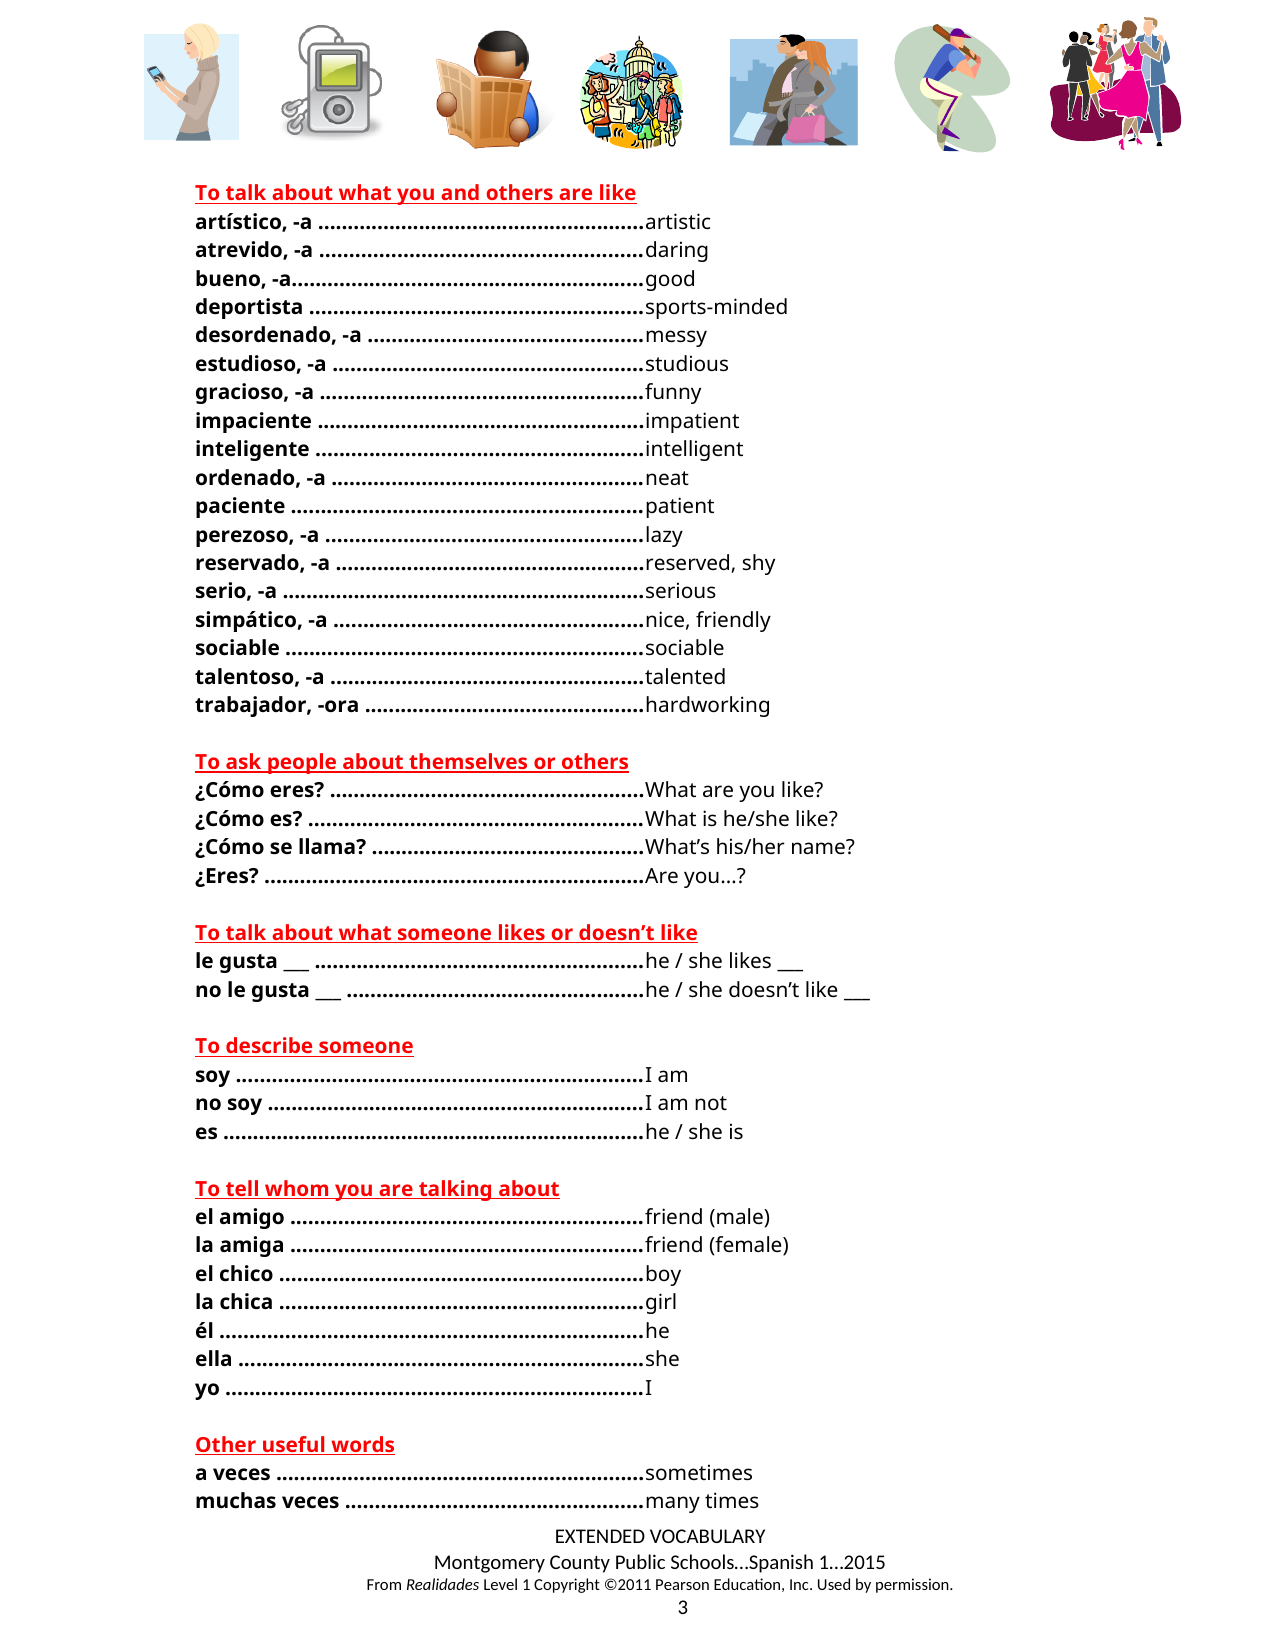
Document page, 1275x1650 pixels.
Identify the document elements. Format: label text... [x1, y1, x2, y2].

text To talk about what someone likes or doesn’t like [195, 918, 1125, 946]
text artístico, -a artistic [195, 207, 1125, 235]
text talentoso, -a talented [195, 662, 1125, 690]
text ordenado, -a neat [195, 463, 1125, 491]
picture [434, 23, 558, 150]
text es he / she is [195, 1117, 1125, 1145]
text la chica girl [195, 1287, 1125, 1316]
picture [270, 23, 393, 141]
text serio, -a serious [195, 577, 1125, 605]
text ¿Eres? Are you…? [195, 861, 1125, 889]
text estudioso, -a studious [195, 349, 1125, 377]
text impaciente impatient [195, 406, 1125, 434]
text desordenado, -a messy [195, 321, 1125, 349]
text inteligente intelligent [195, 434, 1125, 463]
text yo I [195, 1373, 1125, 1401]
text a veces sometimes [195, 1458, 1125, 1487]
text le gusta ___ he / she likes ___ [195, 946, 1125, 975]
text Other useful words [195, 1430, 1125, 1458]
text perezoso, -a lazy [195, 520, 1125, 548]
text To tell whom you are talking about [195, 1174, 1125, 1202]
text ¿Cómo eres? What are you like? [195, 776, 1125, 804]
text el amigo friend (male) [195, 1202, 1125, 1231]
text paciente patient [195, 491, 1125, 520]
text ¿Cómo se llama? What’s his/her name? [195, 832, 1125, 861]
text ella she [195, 1344, 1125, 1373]
text To describe someone [195, 1032, 1125, 1060]
text no le gusta ___ he / she doesn’t like ___ [195, 975, 1125, 1003]
text él he [195, 1316, 1125, 1344]
text muchas veces many times [195, 1487, 1125, 1515]
text deportista sports-minded [195, 292, 1125, 321]
text soy I am [195, 1060, 1125, 1088]
text simpático, -a nice, friendly [195, 605, 1125, 633]
text To ask people about themselves or others [195, 747, 1125, 776]
text bueno, -a good [195, 264, 1125, 292]
text el chico boy [195, 1259, 1125, 1287]
text ¿Cómo es? What is he/she like? [195, 804, 1125, 832]
text reservado, -a reserved, shy [195, 548, 1125, 577]
text gracioso, -a funny [195, 377, 1125, 406]
text trabajador, -ora hardworking [195, 690, 1125, 719]
text no soy I am not [195, 1088, 1125, 1117]
text sociable sociable [195, 633, 1125, 662]
text la amiga friend (female) [195, 1231, 1125, 1259]
text To talk about what you and others are like [195, 178, 1125, 207]
text atrevido, -a daring [195, 235, 1125, 264]
